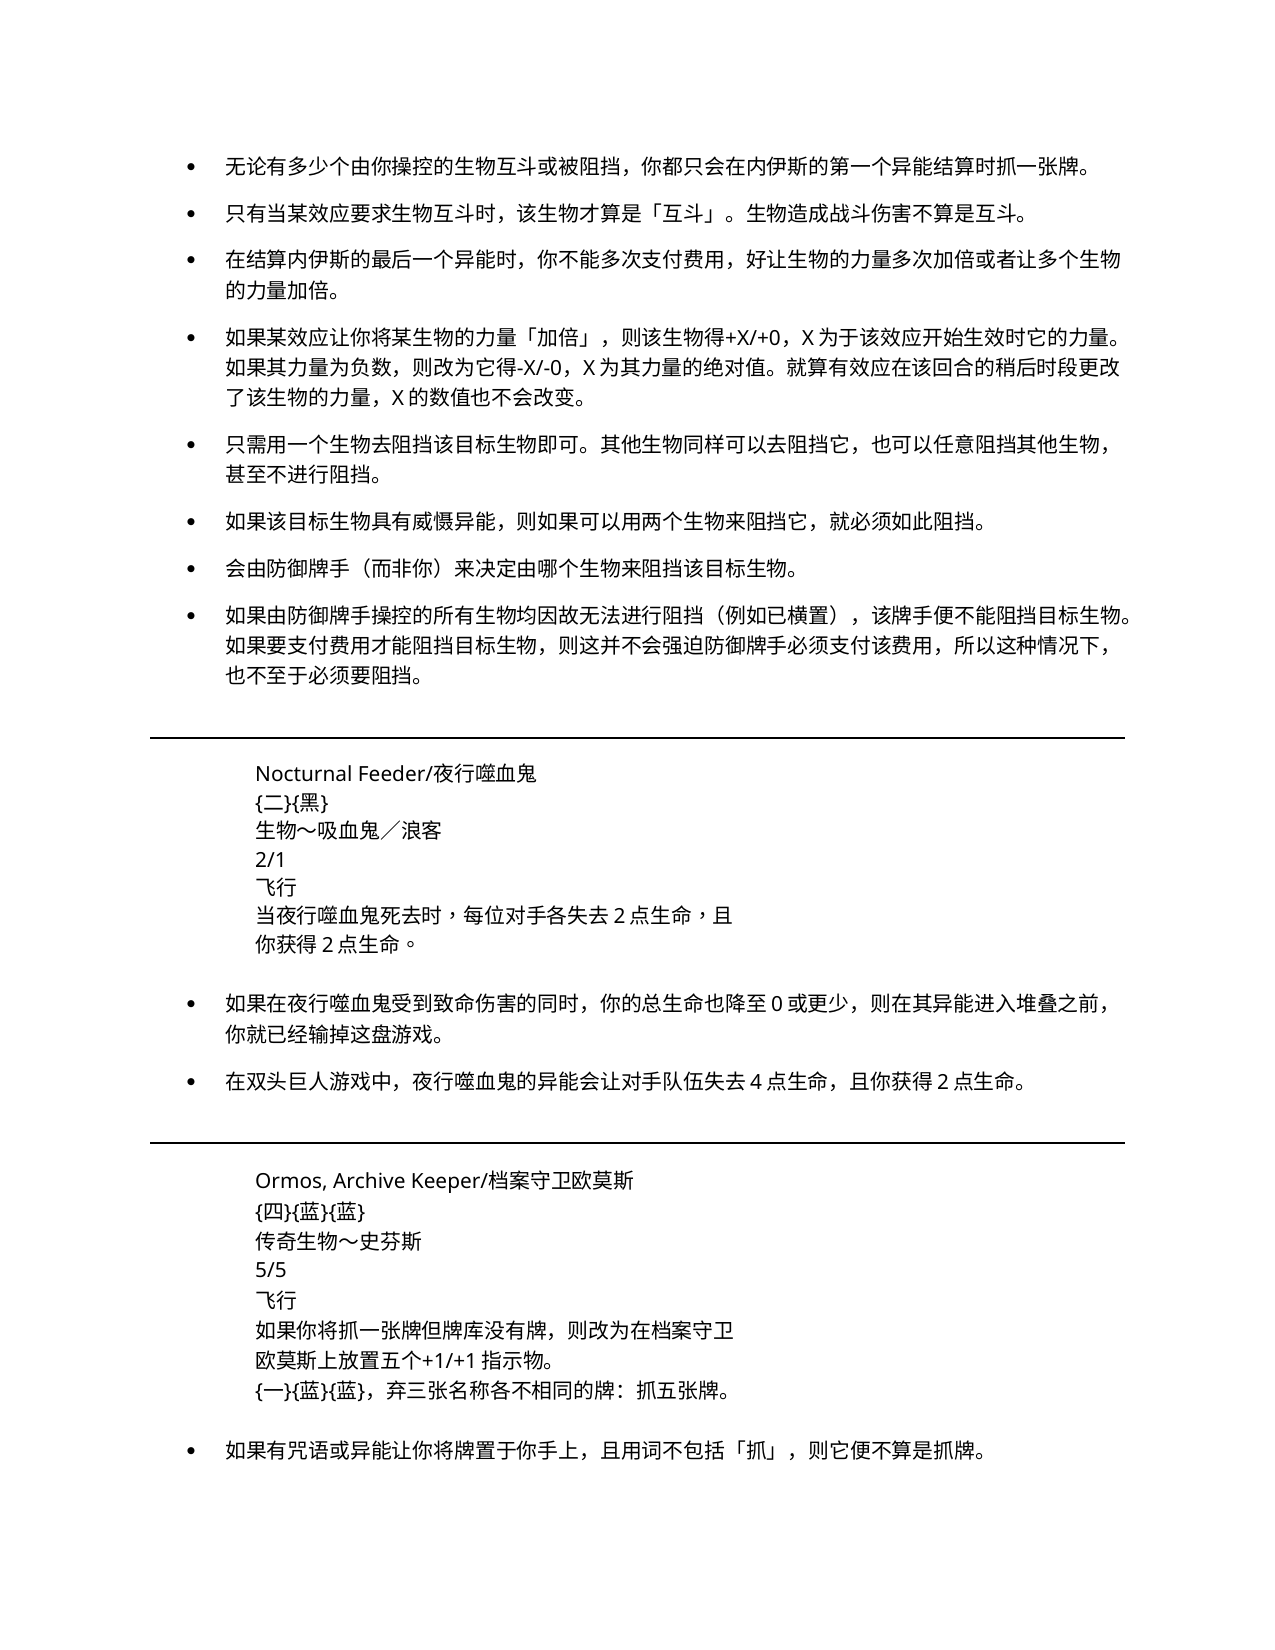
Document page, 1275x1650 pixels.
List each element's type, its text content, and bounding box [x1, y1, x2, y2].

text Nocturnal Feeder/夜行噬血鬼 {二}{黑} 生物～吸血鬼／浪客 2/1 飞行 当夜行噬血鬼死去时，每位对手各失去2点生命，且你获得2点生命。 [255, 759, 735, 958]
list 如果由防御牌手操控的所有生物均因故无法进行阻挡（例如已横置），该牌手便不能阻挡目标生物。如果要支付费用才能阻挡目标生物，则这并不会强迫防御牌手必须支付该费用，所以这种情况下，也不至于必须要阻挡。 [187, 599, 1125, 690]
list 无论有多少个由你操控的生物互斗或被阻挡，你都只会在内伊斯的第一个异能结算时抓一张牌。 [187, 150, 1125, 180]
list 如果某效应让你将某生物的力量「加倍」，则该生物得+X/+0，X为于该效应开始生效时它的力量。如果其力量为负数，则改为它得-X/-0，X为其力量的绝对值。就算有效应在该回合的稍后时段更改了该生物的力量，X的数值也不会改变。 [187, 321, 1125, 412]
list 如果该目标生物具有威慑异能，则如果可以用两个生物来阻挡它，就必须如此阻挡。 [187, 506, 1125, 536]
text Ormos, Archive Keeper/档案守卫欧莫斯 {四}{蓝}{蓝} 传奇生物～史芬斯 5/5 飞行 如果你将抓一张牌但牌库没有牌，则改为在档案守卫欧莫斯上放置五个+1/+1指示物。 {一}{蓝}{蓝}，弃三张名称各不相同的牌：抓五张牌。 [255, 1165, 735, 1405]
list 在双头巨人游戏中，夜行噬血鬼的异能会让对手队伍失去4点生命，且你获得2点生命。 [187, 1065, 1125, 1095]
list 如果有咒语或异能让你将牌置于你手上，且用词不包括「抓」，则它便不算是抓牌。 [187, 1434, 1125, 1464]
list 如果在夜行噬血鬼受到致命伤害的同时，你的总生命也降至0或更少，则在其异能进入堆叠之前，你就已经输掉这盘游戏。 [187, 988, 1125, 1048]
list 只有当某效应要求生物互斗时，该生物才算是「互斗」。生物造成战斗伤害不算是互斗。 [187, 197, 1125, 227]
list 在结算内伊斯的最后一个异能时，你不能多次支付费用，好让生物的力量多次加倍或者让多个生物的力量加倍。 [187, 244, 1125, 304]
list 会由防御牌手（而非你）来决定由哪个生物来阻挡该目标生物。 [187, 552, 1125, 583]
list 只需用一个生物去阻挡该目标生物即可。其他生物同样可以去阻挡它，也可以任意阻挡其他生物，甚至不进行阻挡。 [187, 428, 1125, 489]
